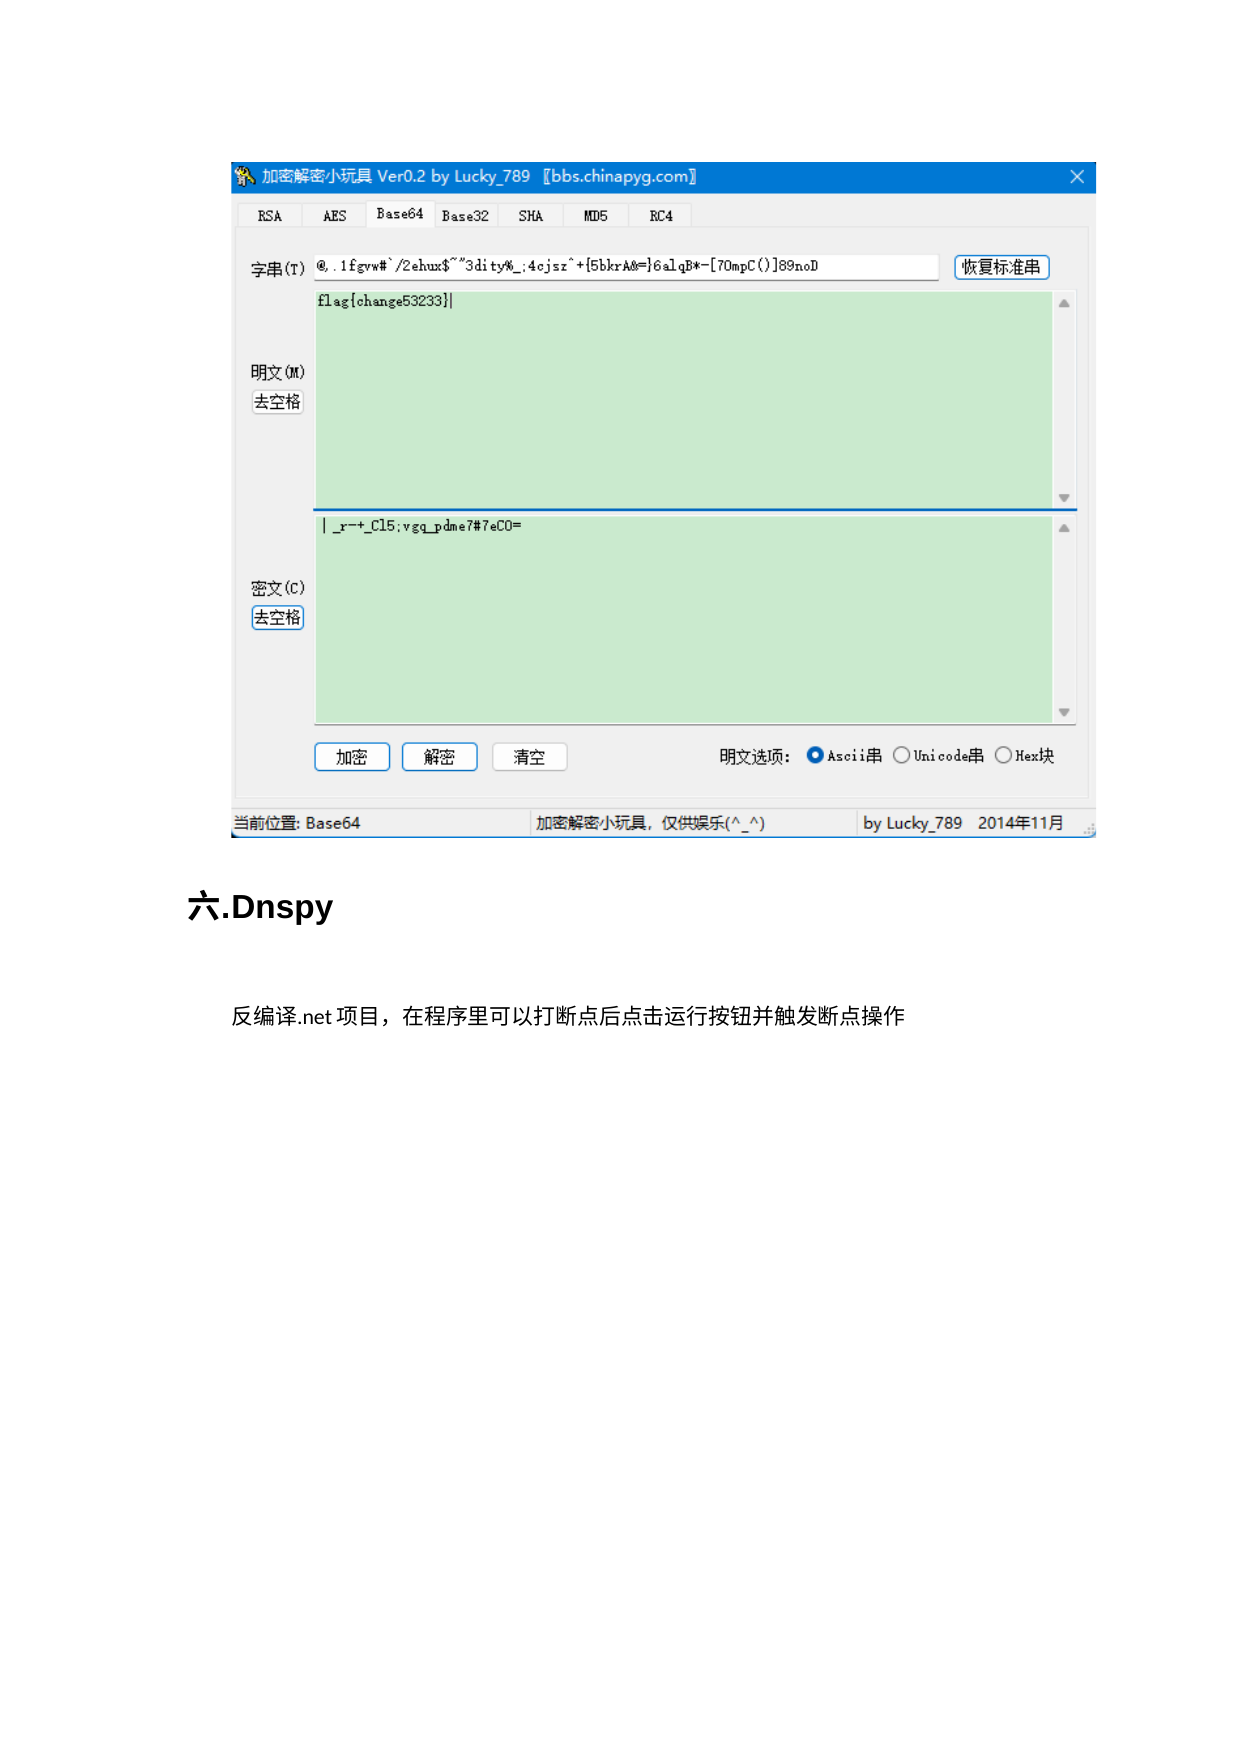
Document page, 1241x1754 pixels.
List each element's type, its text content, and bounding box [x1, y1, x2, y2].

text 反编译.net项目，在程序里可以打断点后点击运行按钮并触发断点操作 [187, 998, 1053, 1031]
subtitle Dnspy [187, 872, 1053, 937]
picture [231, 162, 1097, 838]
